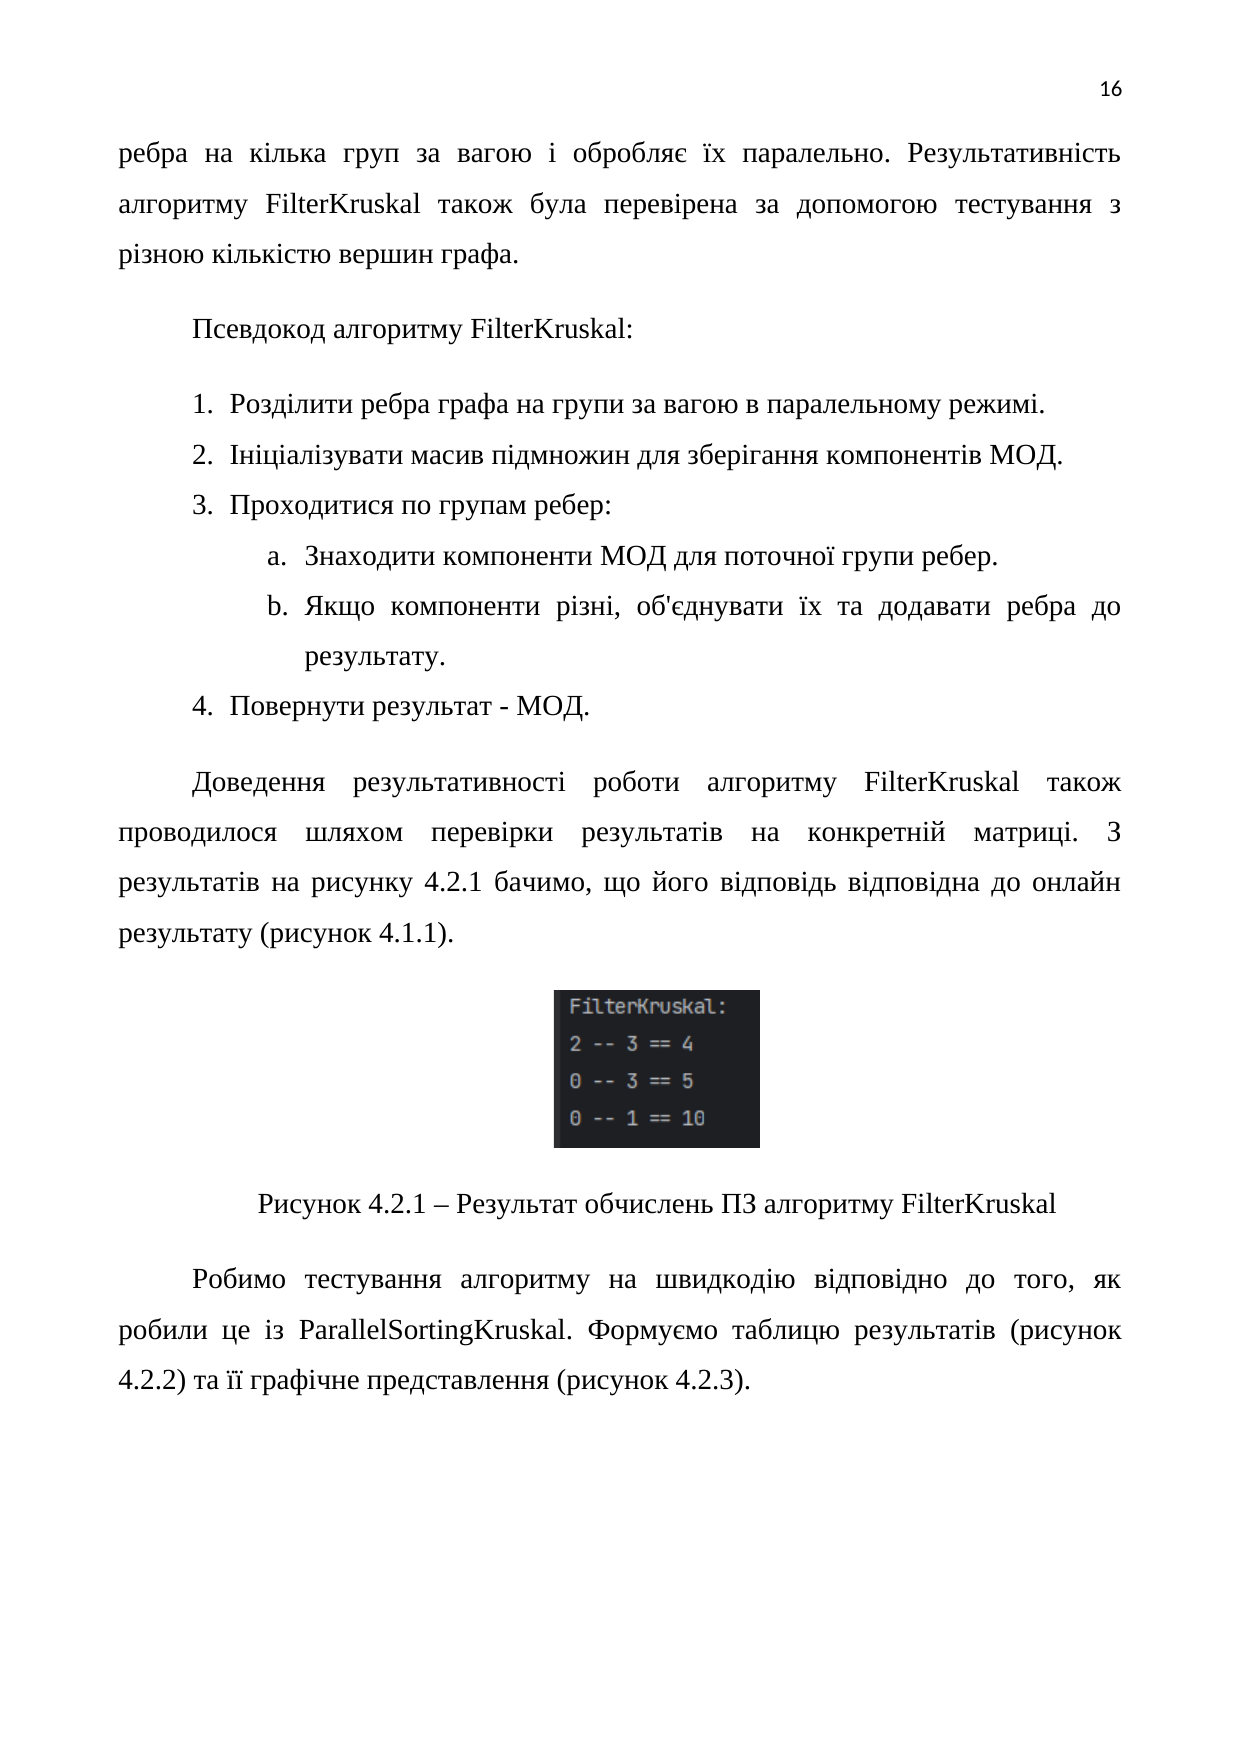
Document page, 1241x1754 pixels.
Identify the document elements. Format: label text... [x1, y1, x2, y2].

text Робимо тестування алгоритму на швидкодію відповідно до того, як робили це із ParallelSortingKruskal. Формуємо таблицю результатів (рисунок 4.2.2) та її графічне представлення (рисунок 4.2.3). [118, 1262, 1122, 1396]
list Знаходити компоненти МОД для поточної групи ребер. [267, 538, 1122, 571]
list Повернути результат - МОД. [192, 688, 1122, 722]
list Ініціалізувати масив підмножин для зберігання компонентів МОД. [192, 437, 1122, 471]
text Псевдокод алгоритму FilterKruskal: [118, 311, 1122, 345]
list Проходитися по групам ребер: [192, 487, 1122, 521]
text Рисунок 4.2.1 – Результат обчислень ПЗ алгоритму FilterKruskal [118, 1186, 1122, 1220]
picture [553, 990, 760, 1148]
list Якщо компоненти різні, об'єднувати їх та додавати ребра до результату. [267, 588, 1122, 672]
list Розділити ребра графа на групи за вагою в паралельному режимі. [192, 387, 1122, 420]
text Доведення результативності роботи алгоритму FilterKruskal також проводилося шляхом перевірки результатів на конкретній матриці. З результатів на рисунку 4.2.1 бачимо, що його відповідь відповідна до онлайн результату (рисунок 4.1.1). [118, 764, 1122, 948]
